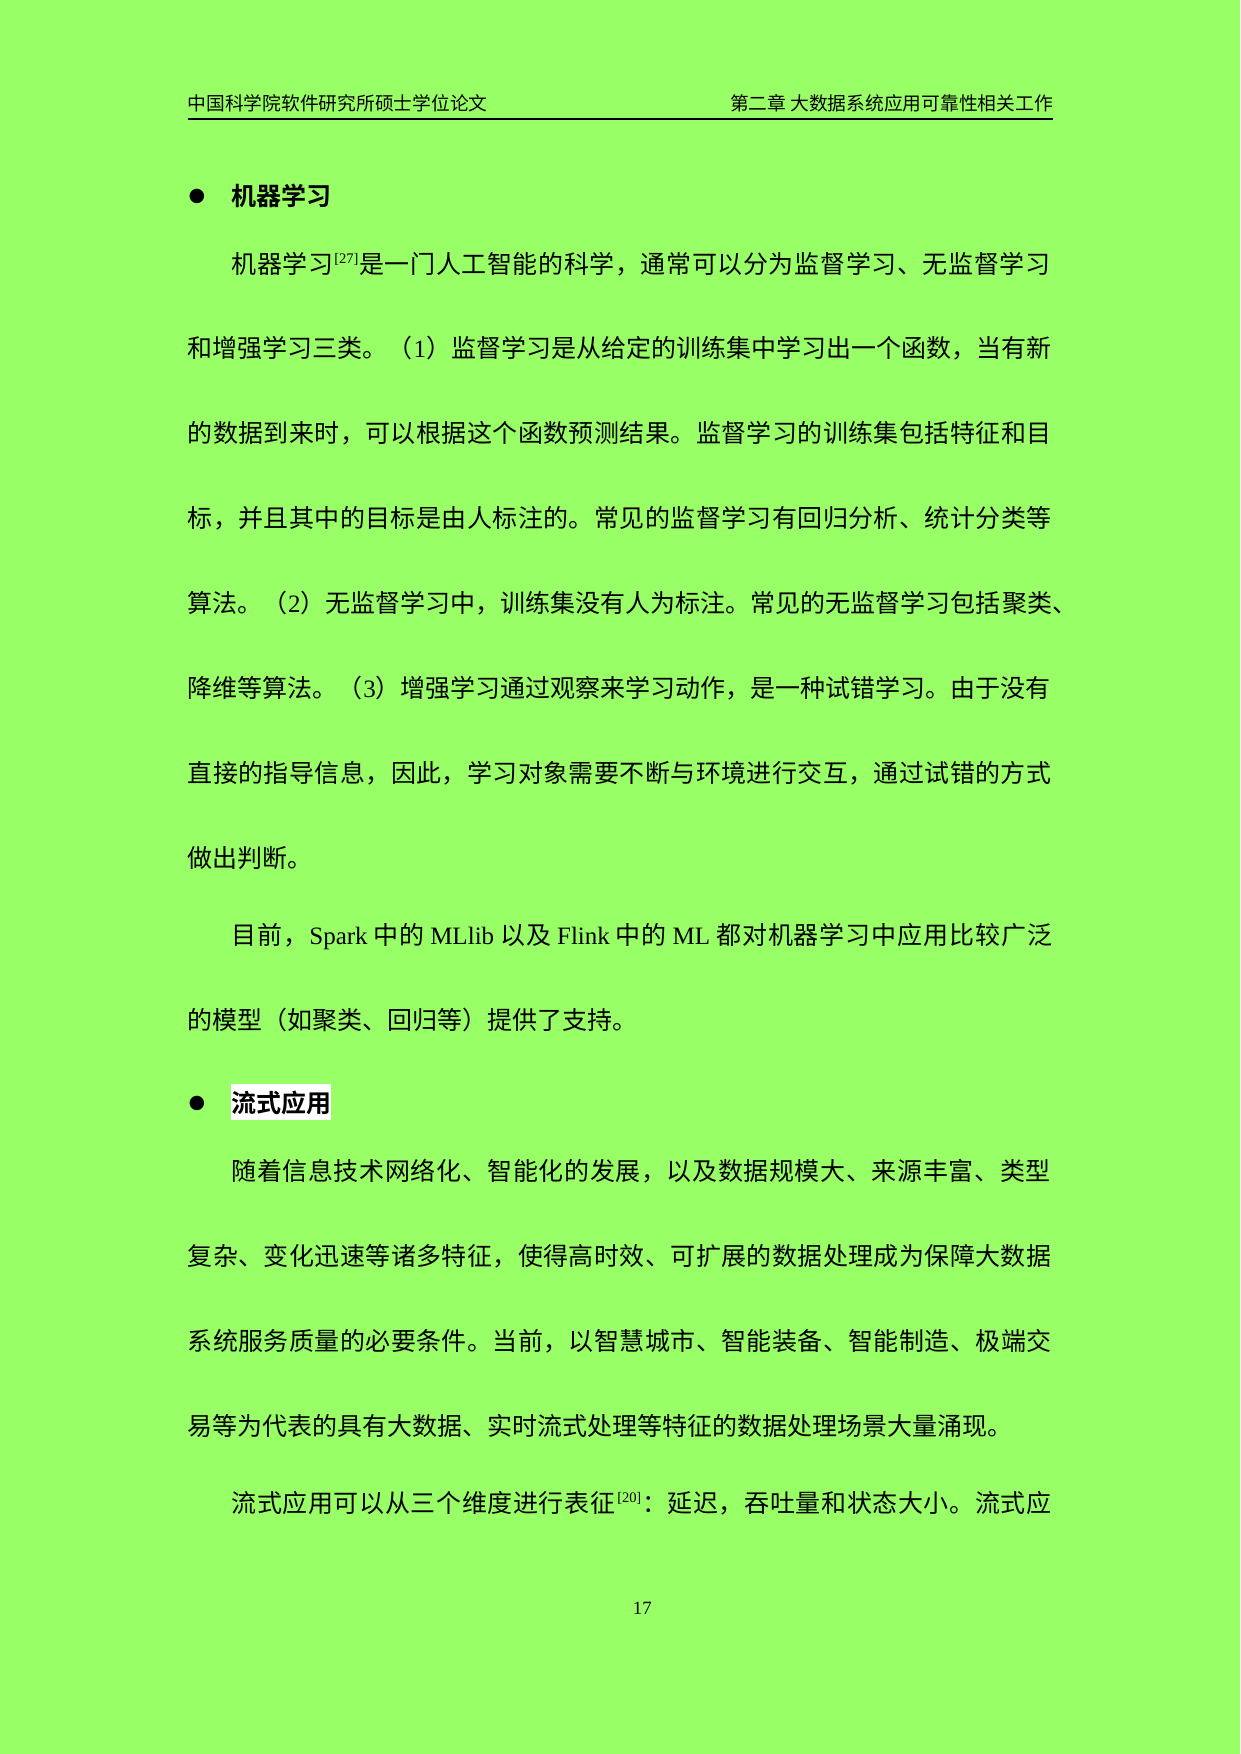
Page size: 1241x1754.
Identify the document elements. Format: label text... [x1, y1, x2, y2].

text 机器学习[27]是一门人工智能的科学，通常可以分为监督学习、无监督学习和增强学习三类。（1）监督学习是从给定的训练集中学习出一个函数，当有新的数据到来时，可以根据这个函数预测结果。监督学习的训练集包括特征和目标，并且其中的目标是由人标注的。常见的监督学习有回归分析、统计分类等算法。（2）无监督学习中，训练集没有人为标注。常见的无监督学习包括聚类、降维等算法。（3）增强学习通过观察来学习动作，是一种试错学习。由于没有直接的指导信息，因此，学习对象需要不断与环境进行交互，通过试错的方式做出判断。 [187, 228, 1053, 890]
list 流式应用 [187, 1068, 1053, 1136]
list 机器学习 [187, 160, 1053, 228]
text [187, 1468, 1053, 1536]
text 随着信息技术网络化、智能化的发展，以及数据规模大、来源丰富、类型复杂、变化迅速等诸多特征，使得高时效、可扩展的数据处理成为保障大数据系统服务质量的必要条件。当前，以智慧城市、智能装备、智能制造、极端交易等为代表的具有大数据、实时流式处理等特征的数据处理场景大量涌现。 [187, 1136, 1053, 1459]
text 目前，Spark中的MLlib以及Flink中的ML都对机器学习中应用比较广泛的模型（如聚类、回归等）提供了支持。 [187, 899, 1053, 1052]
